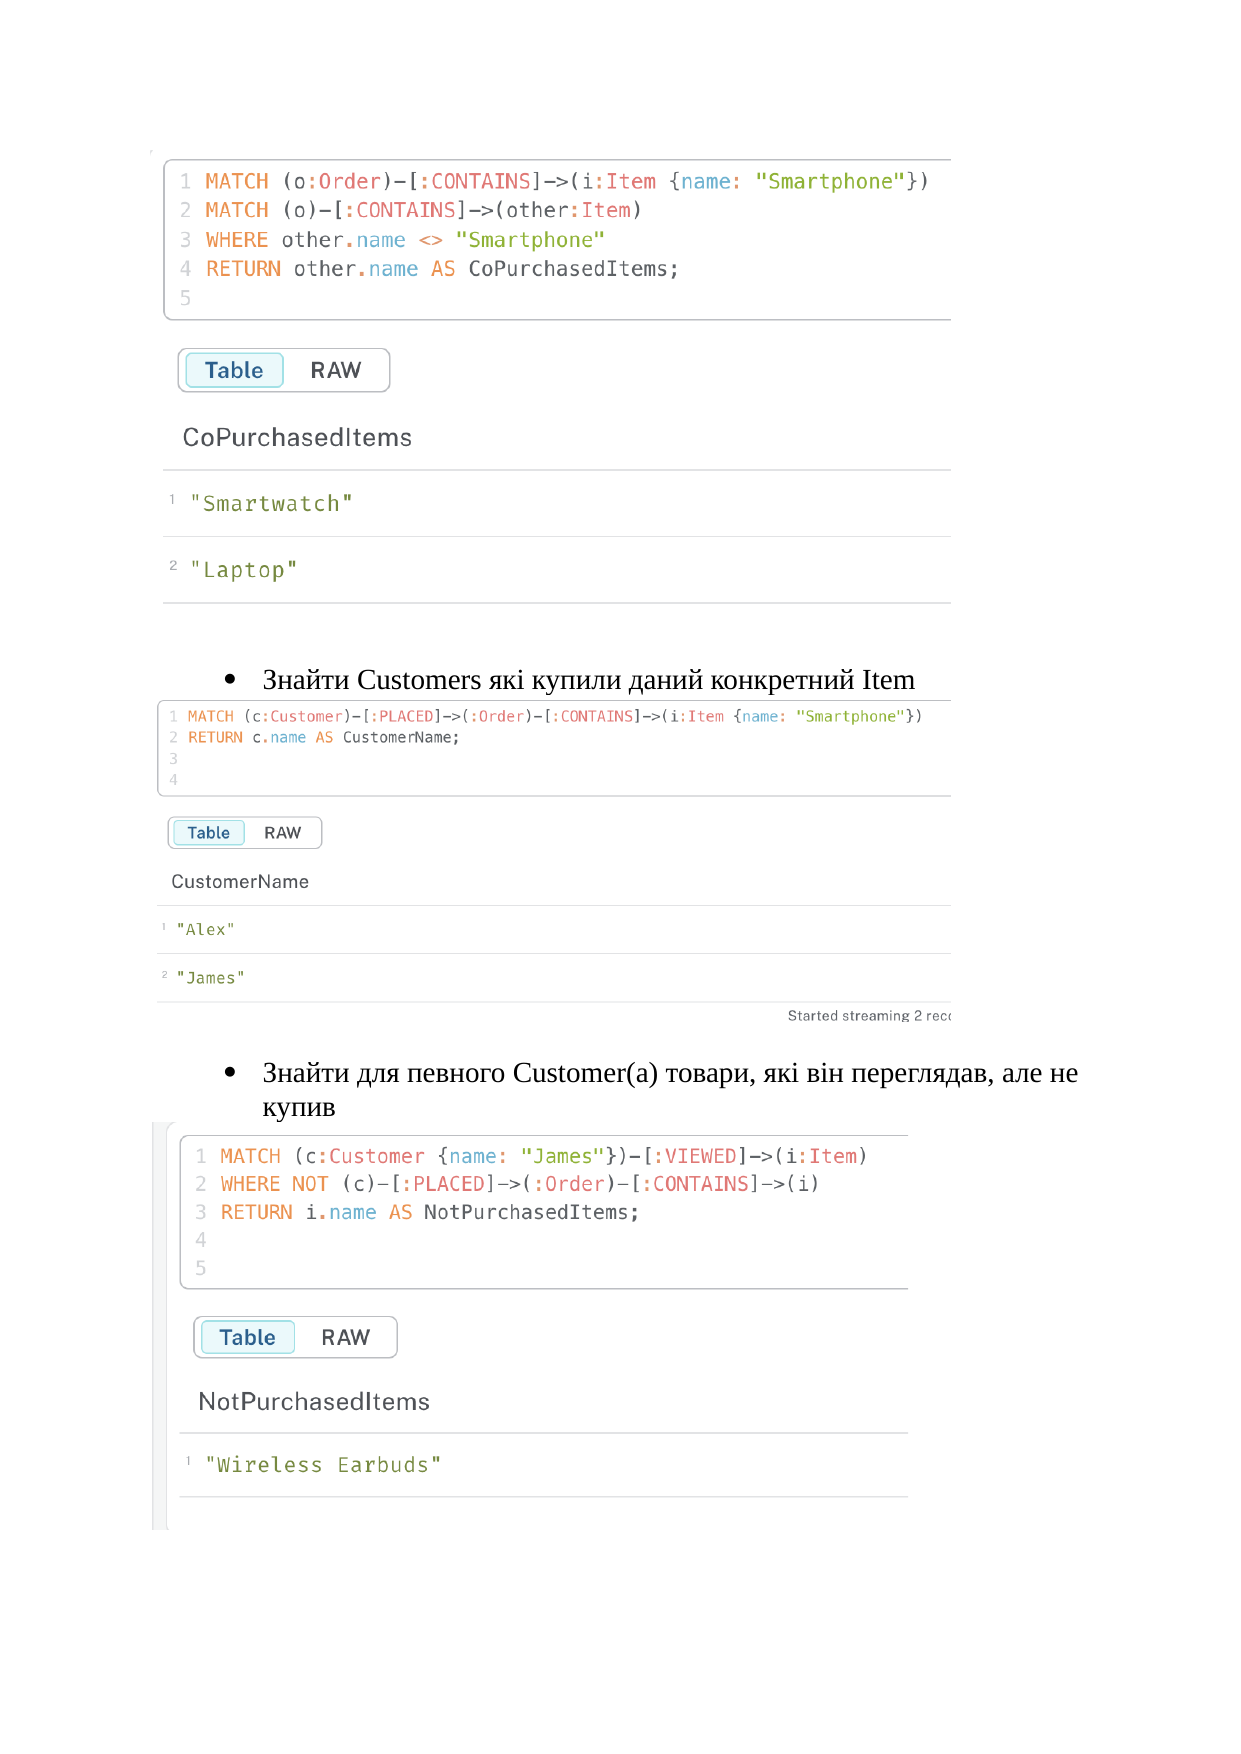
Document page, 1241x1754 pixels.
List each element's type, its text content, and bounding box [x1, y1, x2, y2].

picture [150, 1122, 909, 1530]
picture [150, 695, 951, 1022]
list Знайти для певного Customer(а) товари, які він переглядав, але не купив [225, 1055, 1090, 1122]
picture [150, 150, 951, 629]
list Знайти Customers які купили даний конкретний Item [225, 662, 1090, 696]
